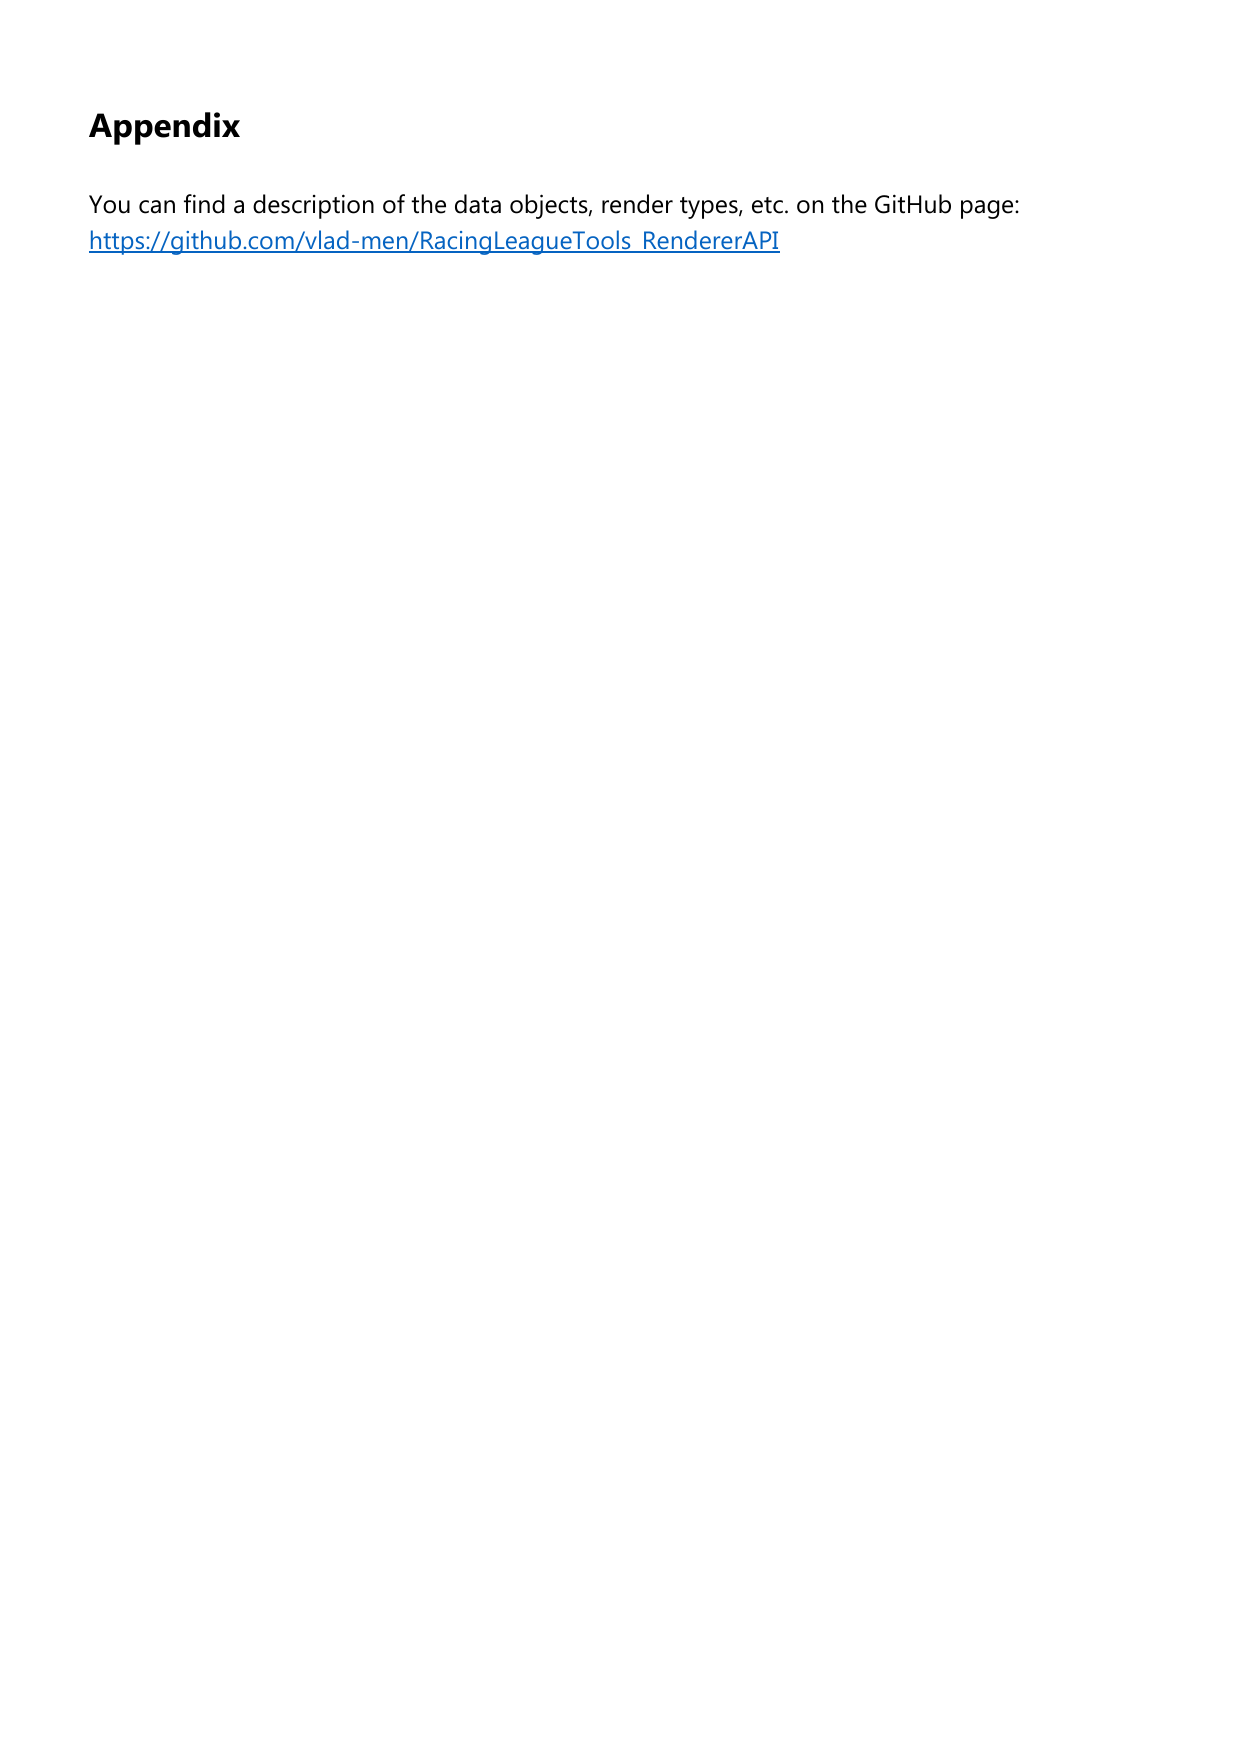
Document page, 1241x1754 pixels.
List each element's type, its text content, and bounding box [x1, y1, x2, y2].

text You can find a description of the data objects, render types, etc. on the GitHub page: https://github.com/vlad-men/RacingLeagueTools_RendererAPI [89, 187, 1152, 256]
subtitle Appendix [89, 101, 1152, 146]
